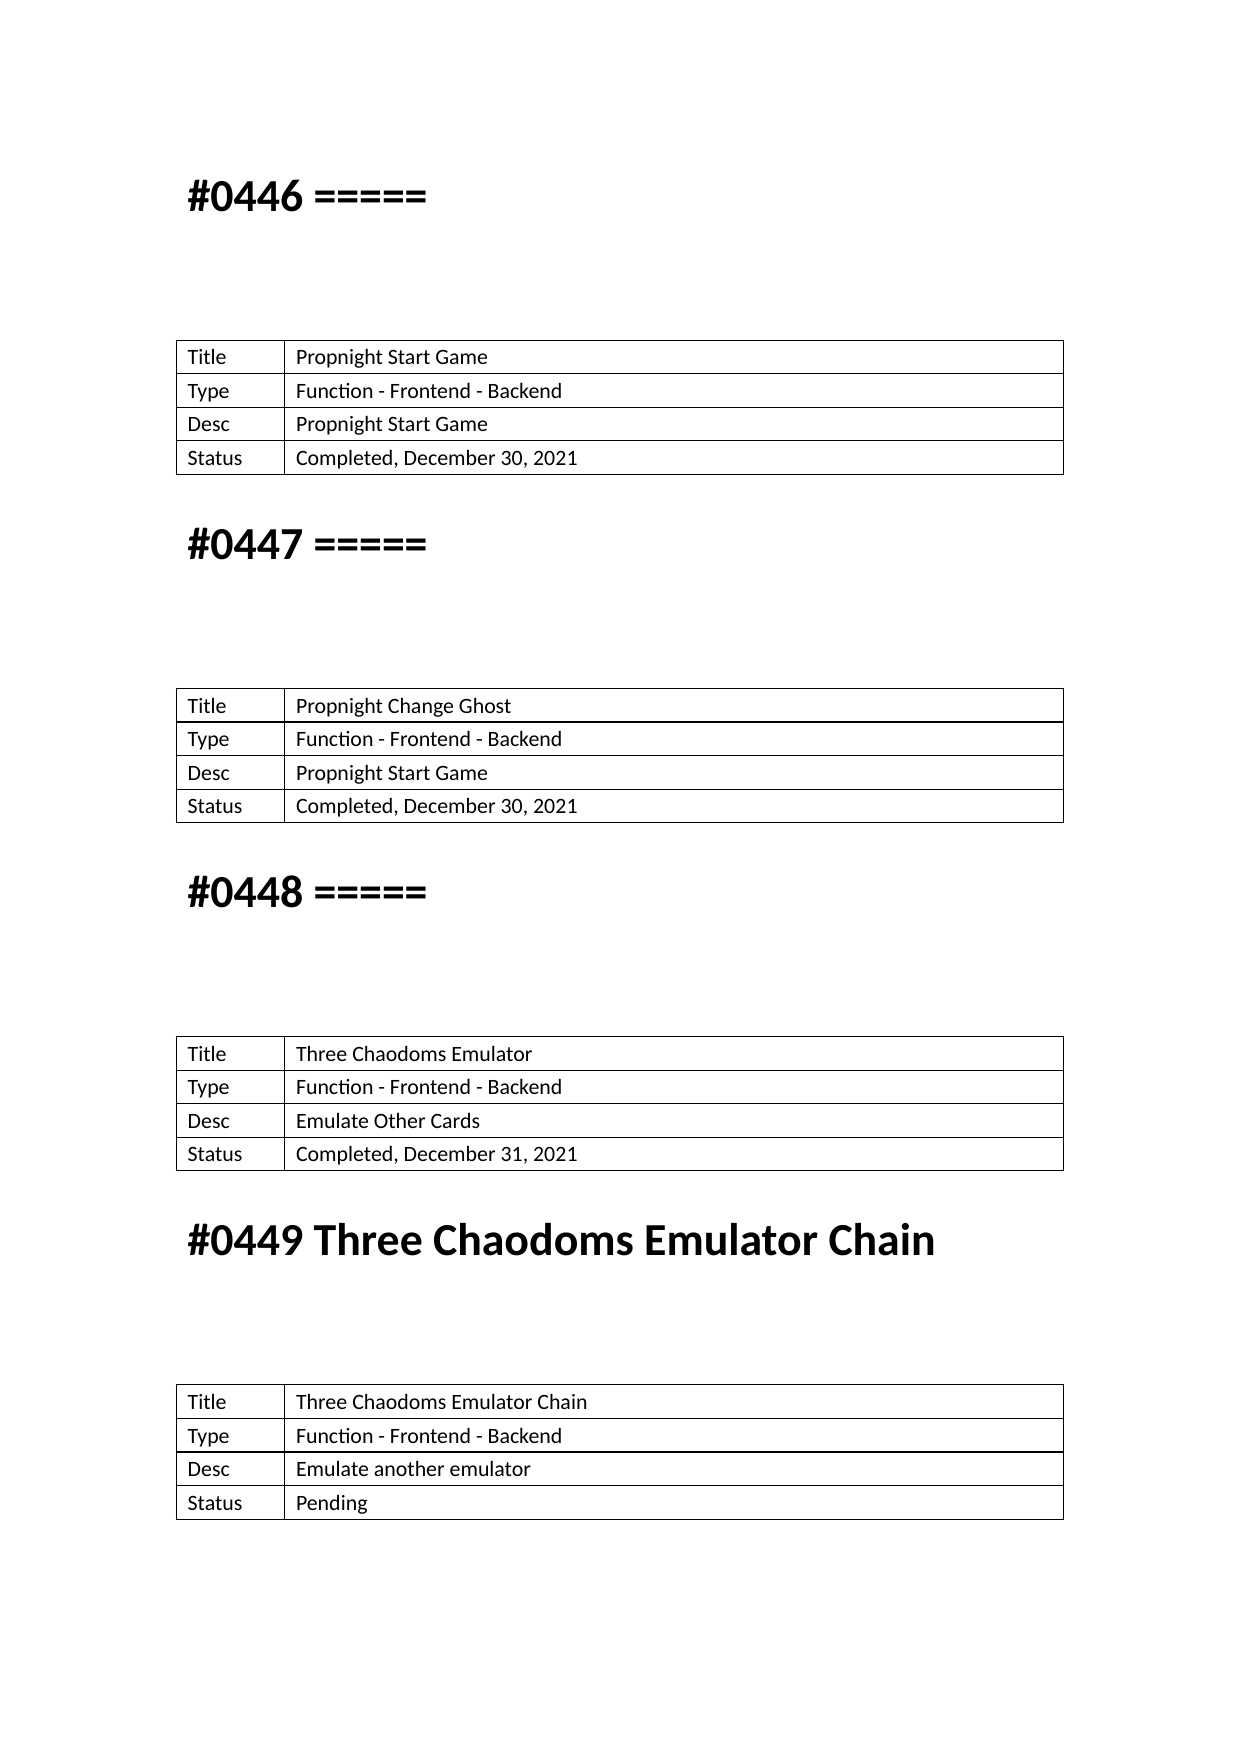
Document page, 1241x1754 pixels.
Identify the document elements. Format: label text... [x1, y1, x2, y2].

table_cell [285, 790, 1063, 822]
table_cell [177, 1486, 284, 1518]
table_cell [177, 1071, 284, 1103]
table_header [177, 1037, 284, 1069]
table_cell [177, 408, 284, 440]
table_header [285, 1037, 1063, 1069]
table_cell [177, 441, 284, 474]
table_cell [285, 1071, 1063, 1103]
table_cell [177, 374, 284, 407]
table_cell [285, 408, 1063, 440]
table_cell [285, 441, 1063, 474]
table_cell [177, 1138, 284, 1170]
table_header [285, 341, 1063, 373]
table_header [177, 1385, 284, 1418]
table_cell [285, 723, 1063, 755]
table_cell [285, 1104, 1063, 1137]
subtitle #0446 ===== [187, 162, 1053, 227]
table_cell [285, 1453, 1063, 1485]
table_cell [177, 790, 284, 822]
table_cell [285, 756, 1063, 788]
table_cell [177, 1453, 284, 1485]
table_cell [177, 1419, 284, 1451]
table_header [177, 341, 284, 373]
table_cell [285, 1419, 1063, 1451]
subtitle #0447 ===== [187, 510, 1053, 575]
subtitle #0449 Three Chaodoms Emulator Chain [187, 1207, 1053, 1272]
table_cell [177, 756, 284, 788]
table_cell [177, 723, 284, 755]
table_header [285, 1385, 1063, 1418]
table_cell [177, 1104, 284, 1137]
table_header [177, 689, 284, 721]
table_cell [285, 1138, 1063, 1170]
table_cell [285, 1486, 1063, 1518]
subtitle #0448 ===== [187, 858, 1053, 923]
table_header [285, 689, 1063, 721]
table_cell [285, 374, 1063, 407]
